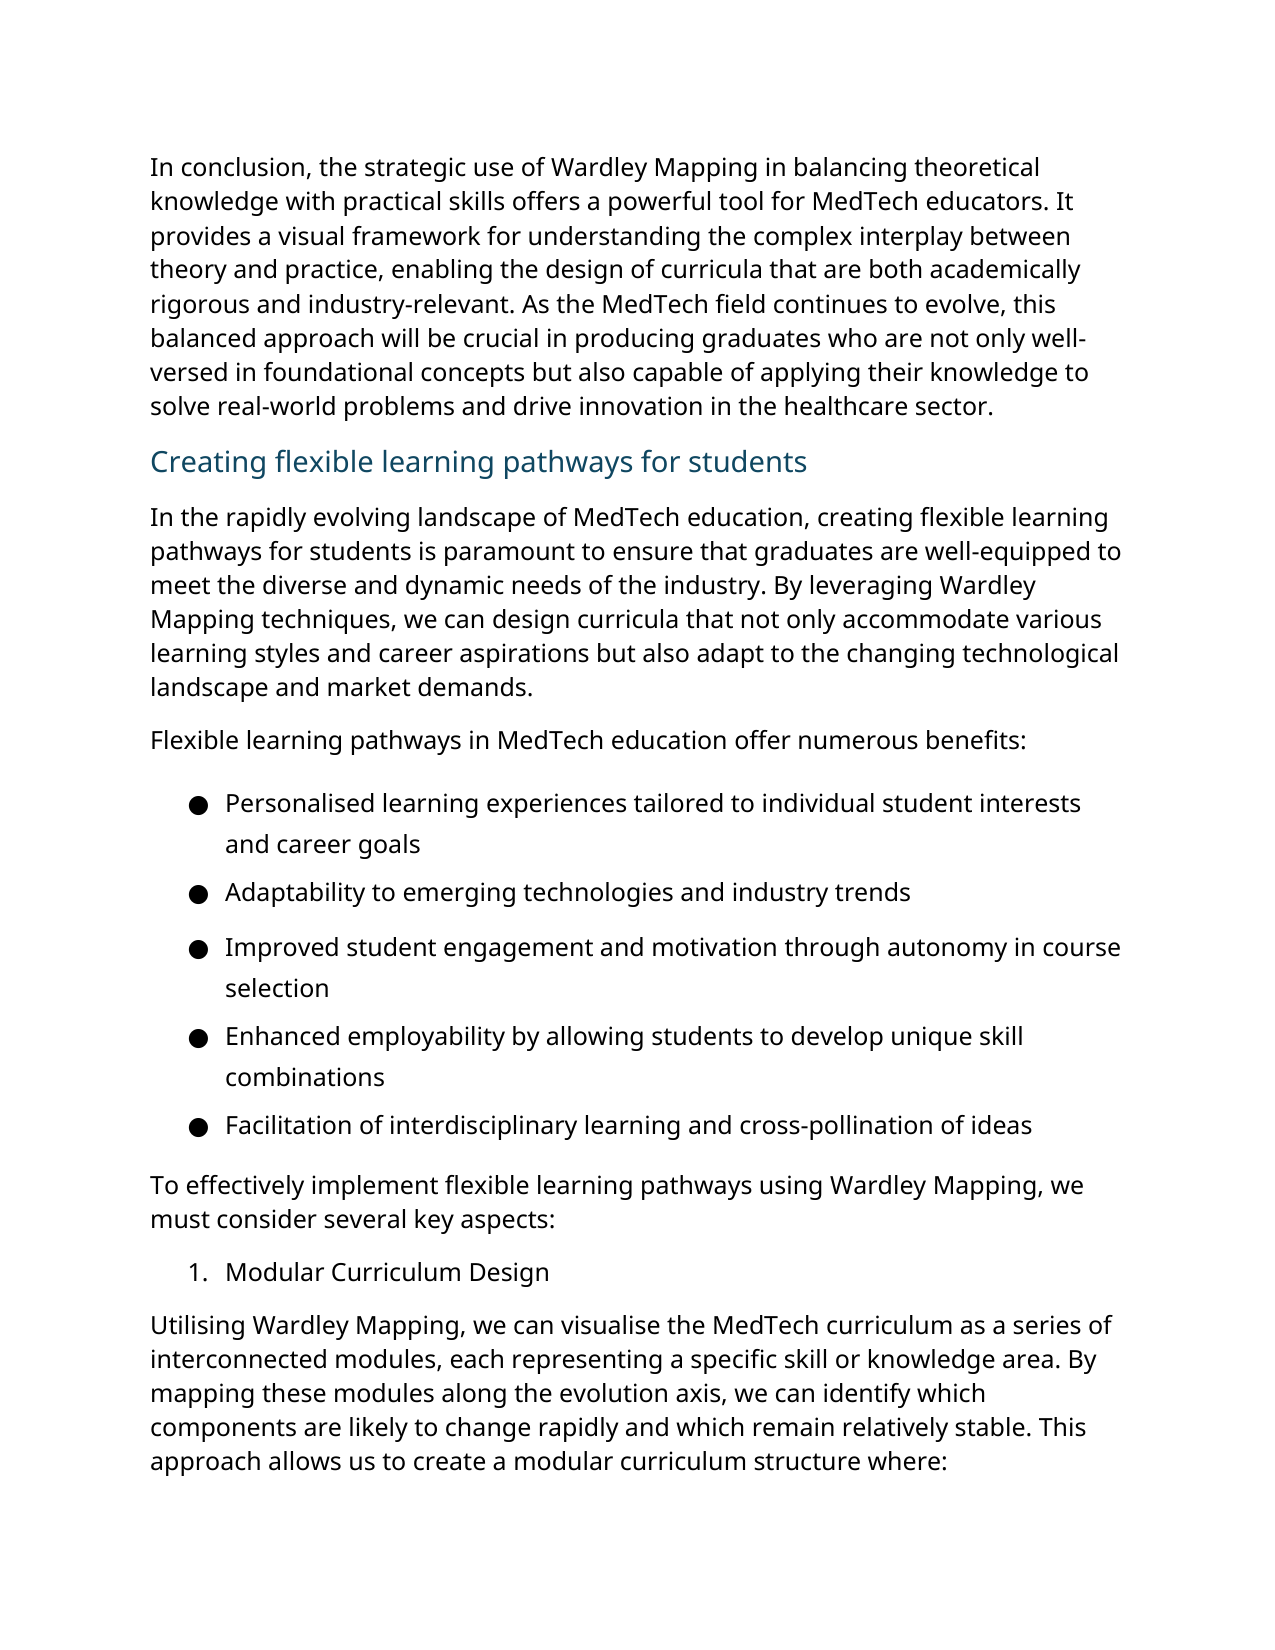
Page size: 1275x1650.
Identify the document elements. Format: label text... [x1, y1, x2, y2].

text In the rapidly evolving landscape of MedTech education, creating flexible learning pathways for students is paramount to ensure that graduates are well-equipped to meet the diverse and dynamic needs of the industry. By leveraging Wardley Mapping techniques, we can design curricula that not only accommodate various learning styles and career aspirations but also adapt to the changing technological landscape and market demands. [150, 500, 1125, 704]
list Modular Curriculum Design [187, 1255, 1125, 1289]
text Flexible learning pathways in MedTech education offer numerous benefits: [150, 723, 1125, 757]
list Facilitation of interdisciplinary learning and cross-pollination of ideas [187, 1098, 1125, 1149]
text To effectively implement flexible learning pathways using Wardley Mapping, we must consider several key aspects: [150, 1168, 1125, 1236]
list Enhanced employability by allowing students to develop unique skill combinations [187, 1009, 1125, 1094]
text Utilising Wardley Mapping, we can visualise the MedTech curriculum as a series of interconnected modules, each representing a specific skill or knowledge area. By mapping these modules along the evolution axis, we can identify which components are likely to change rapidly and which remain relatively stable. This approach allows us to create a modular curriculum structure where: [150, 1307, 1125, 1478]
list Adaptability to emerging technologies and industry trends [187, 865, 1125, 916]
list Personalised learning experiences tailored to individual student interests and career goals [187, 776, 1125, 861]
subtitle Creating flexible learning pathways for students [150, 441, 1125, 481]
text In conclusion, the strategic use of Wardley Mapping in balancing theoretical knowledge with practical skills offers a powerful tool for MedTech educators. It provides a visual framework for understanding the complex interplay between theory and practice, enabling the design of curricula that are both academically rigorous and industry-relevant. As the MedTech field continues to evolve, this balanced approach will be crucial in producing graduates who are not only well-versed in foundational concepts but also capable of applying their knowledge to solve real-world problems and drive innovation in the healthcare sector. [150, 150, 1125, 422]
list Improved student engagement and motivation through autonomy in course selection [187, 920, 1125, 1005]
